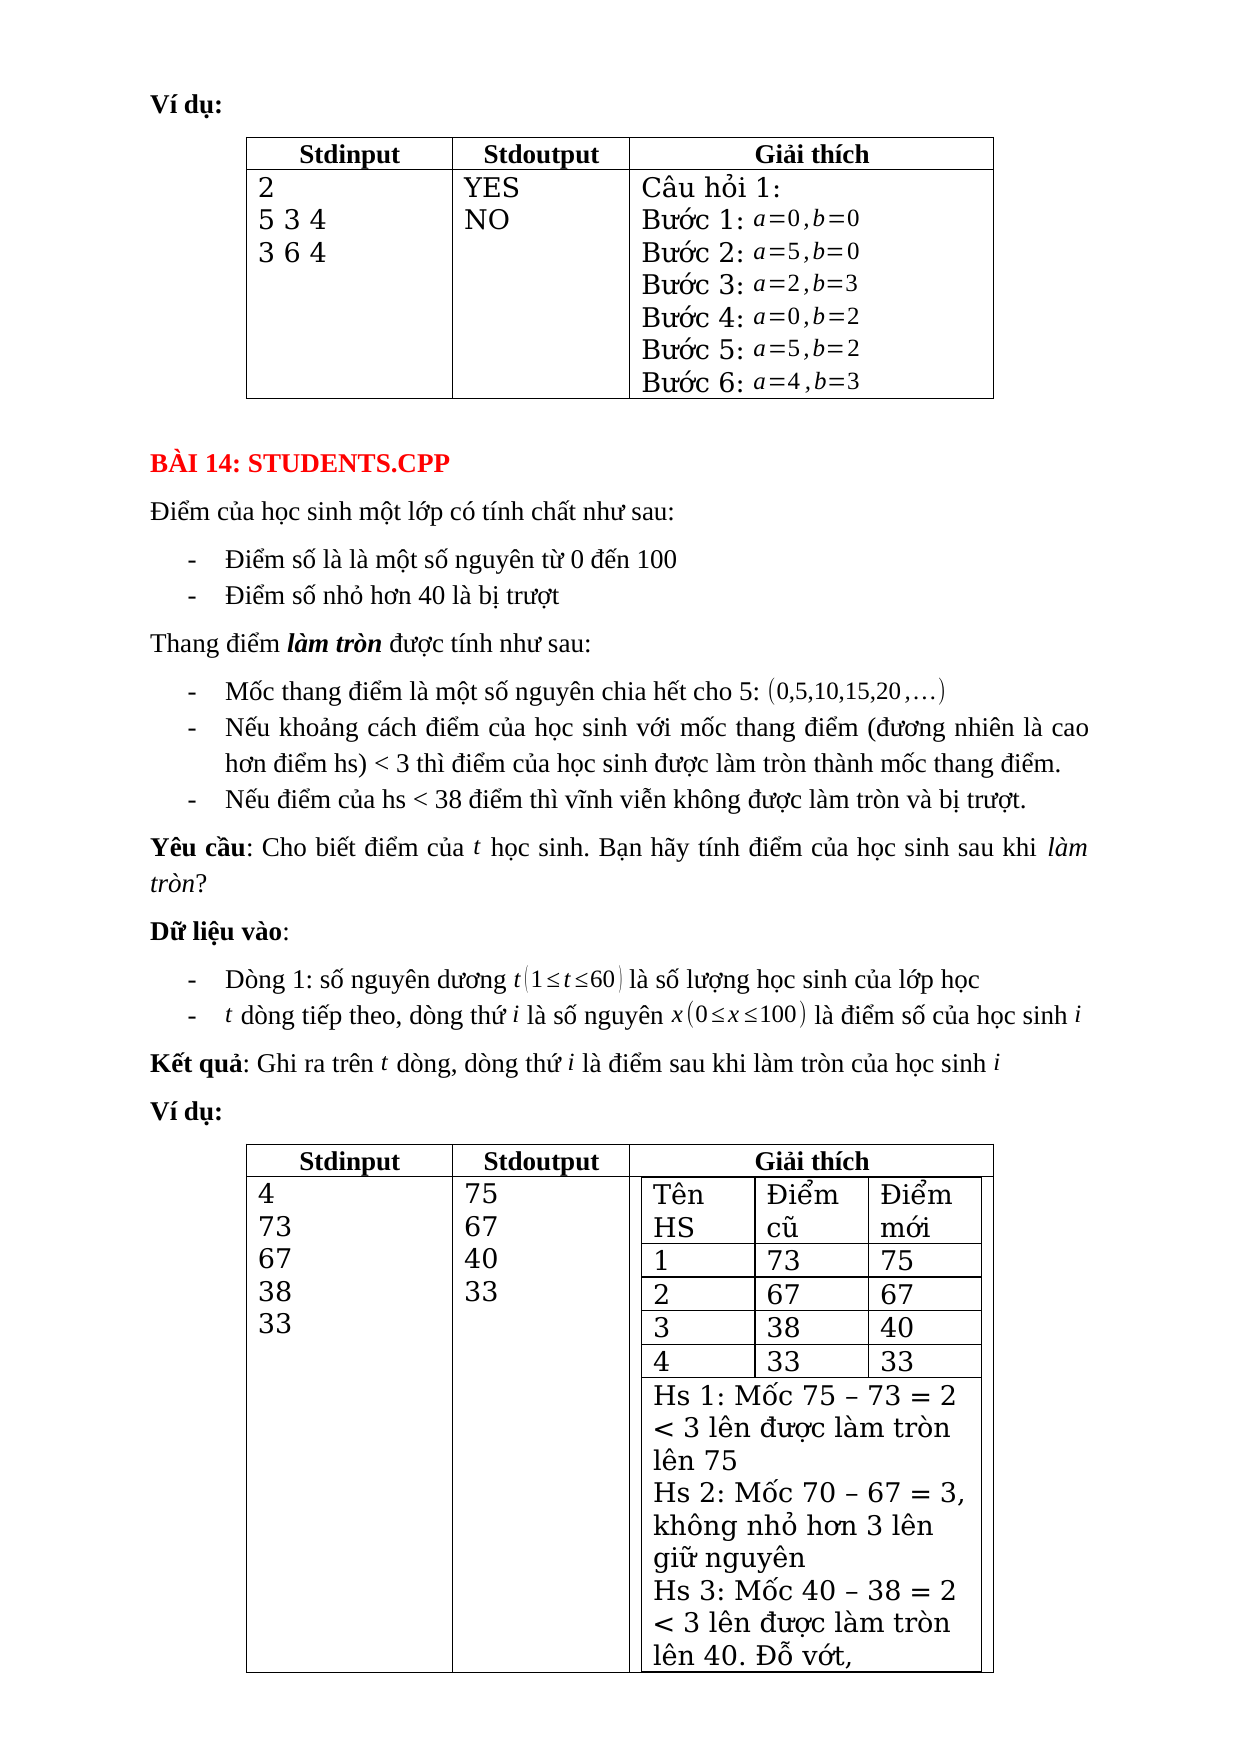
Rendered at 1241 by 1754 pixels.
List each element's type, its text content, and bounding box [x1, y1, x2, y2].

list Mốc thang điểm là một số nguyên chia hết cho 5: [187, 676, 1090, 707]
table_cell [642, 1311, 754, 1344]
table_cell [869, 1244, 981, 1276]
text Ví dụ: [150, 1095, 1090, 1126]
table_cell [756, 1278, 868, 1310]
table_cell [869, 1311, 981, 1344]
table_cell [869, 1345, 981, 1377]
table_header Stdinput [247, 1145, 452, 1176]
table_cell 2 5 3 4 3 6 4 [247, 170, 452, 398]
table_cell Câu hỏi 1: Bước 1: Bước 2: Bước 3: Bước 4: Bước 5: Bước 6: [630, 170, 993, 398]
text Yêu cầu: Cho biết điểm của học sinh. Bạn hãy tính điểm của học sinh sau khi làm tròn? [150, 831, 1090, 898]
table_cell 75 67 40 33 [453, 1177, 629, 1672]
text Ví dụ: [150, 89, 1090, 120]
list Điểm số nhỏ hơn 40 là bị trượt [187, 579, 1090, 610]
table_cell [642, 1345, 754, 1377]
text Kết quả: Ghi ra trên dòng, dòng thứ là điểm sau khi làm tròn của học sinh [150, 1047, 1090, 1078]
text Dữ liệu vào: [150, 915, 1090, 946]
table_cell [756, 1244, 868, 1276]
text Thang điểm làm tròn được tính như sau: [150, 627, 1090, 658]
table_cell YES NO [453, 170, 629, 398]
table_cell [642, 1244, 754, 1276]
table_cell [869, 1178, 981, 1243]
table_header Stdinput [247, 138, 452, 169]
list Nếu khoảng cách điểm của học sinh với mốc thang điểm (đương nhiên là cao hơn điểm hs) < 3 thì điểm của học sinh được làm tròn thành mốc thang điểm. [187, 711, 1090, 778]
table_cell [982, 1177, 993, 1672]
text BÀI 14: STUDENTS.CPP [150, 447, 1090, 478]
table_header Stdoutput [453, 138, 629, 169]
table_cell 4 73 67 38 33 [247, 1177, 452, 1672]
table_header Giải thích [630, 1145, 993, 1176]
table_cell [630, 1177, 641, 1672]
list Nếu điểm của hs < 38 điểm thì vĩnh viễn không được làm tròn và bị trượt. [187, 783, 1090, 814]
table_cell [756, 1345, 868, 1377]
table_cell [642, 1378, 981, 1671]
table_header Stdoutput [453, 1145, 629, 1176]
table_cell [756, 1311, 868, 1344]
list dòng tiếp theo, dòng thứ là số nguyên là điểm số của học sinh [187, 999, 1090, 1030]
table_header Giải thích [630, 138, 993, 169]
table_cell [869, 1278, 981, 1310]
table_cell [756, 1178, 868, 1243]
list Dòng 1: số nguyên dương là số lượng học sinh của lớp học [187, 963, 1090, 994]
list Điểm số là là một số nguyên từ 0 đến 100 [187, 543, 1090, 574]
text Điểm của học sinh một lớp có tính chất như sau: [150, 495, 1090, 526]
table_cell [642, 1178, 754, 1243]
table_cell [642, 1278, 754, 1310]
